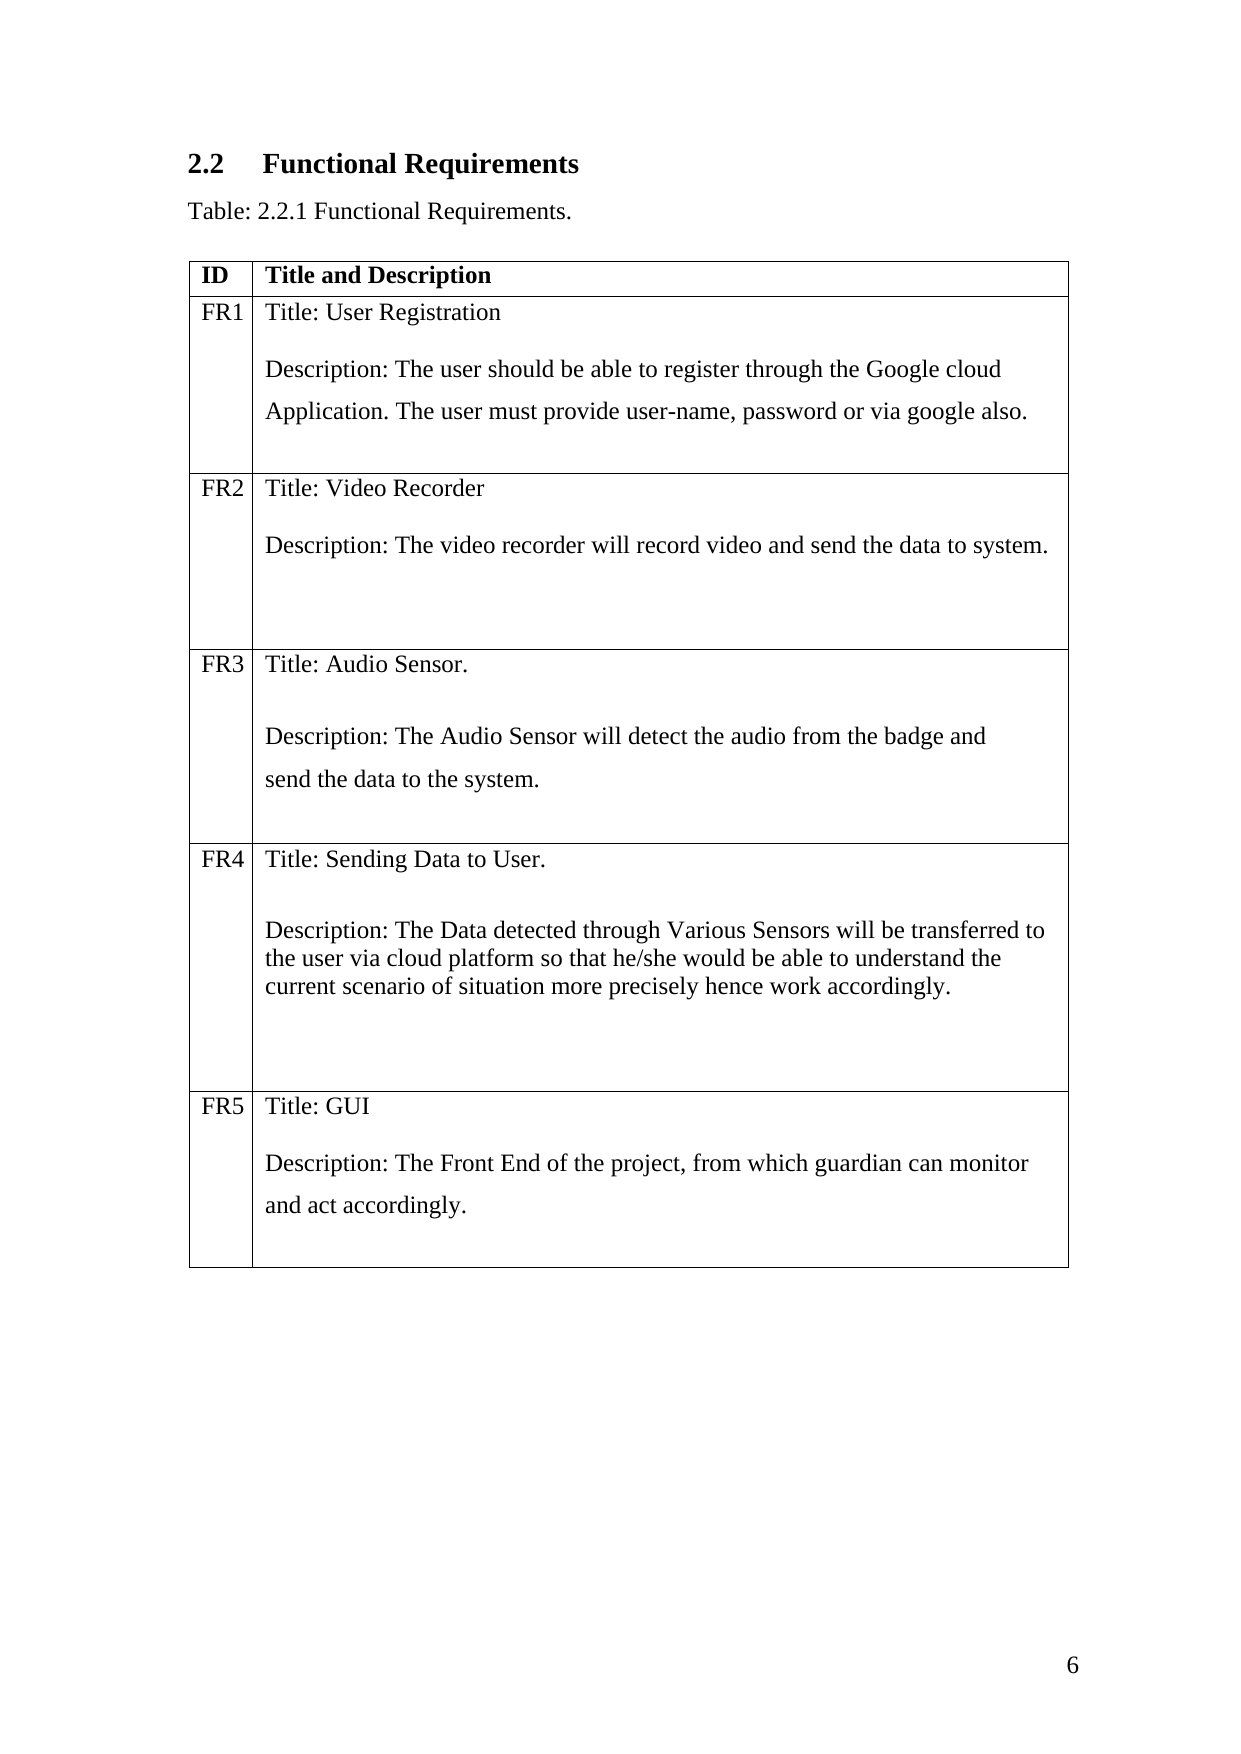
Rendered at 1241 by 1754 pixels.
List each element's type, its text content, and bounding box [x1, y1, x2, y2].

table_cell Title: GUI Description: The Front End of the project, from which guardian can monitor and act accordingly. [253, 1092, 1068, 1267]
table_cell FR1 [190, 297, 252, 473]
table_cell FR3 [190, 650, 252, 843]
subtitle Functional Requirements [187, 146, 1169, 180]
table_cell Title: Video Recorder Description: The video recorder will record video and send the data to system. [253, 474, 1068, 649]
table_header ID [190, 262, 252, 296]
table_cell FR5 [190, 1092, 252, 1267]
table_cell FR4 [190, 844, 252, 1091]
table_cell Title: Audio Sensor. Description: The Audio Sensor will detect the audio from the badge and send the data to the system. [253, 650, 1068, 843]
text Table: 2.2.1 Functional Requirements. [187, 196, 1169, 224]
table_header Title and Description [253, 262, 1068, 296]
table_cell FR2 [190, 474, 252, 649]
table_cell Title: Sending Data to User. Description: The Data detected through Various Sensors will be transferred to the user via cloud platform so that he/she would be able to understand the current scenario of situation more precisely hence work accordingly. [253, 844, 1068, 1091]
table_cell Title: User Registration Description: The user should be able to register through the Google cloud Application. The user must provide user-name, password or via google also. [253, 297, 1068, 473]
